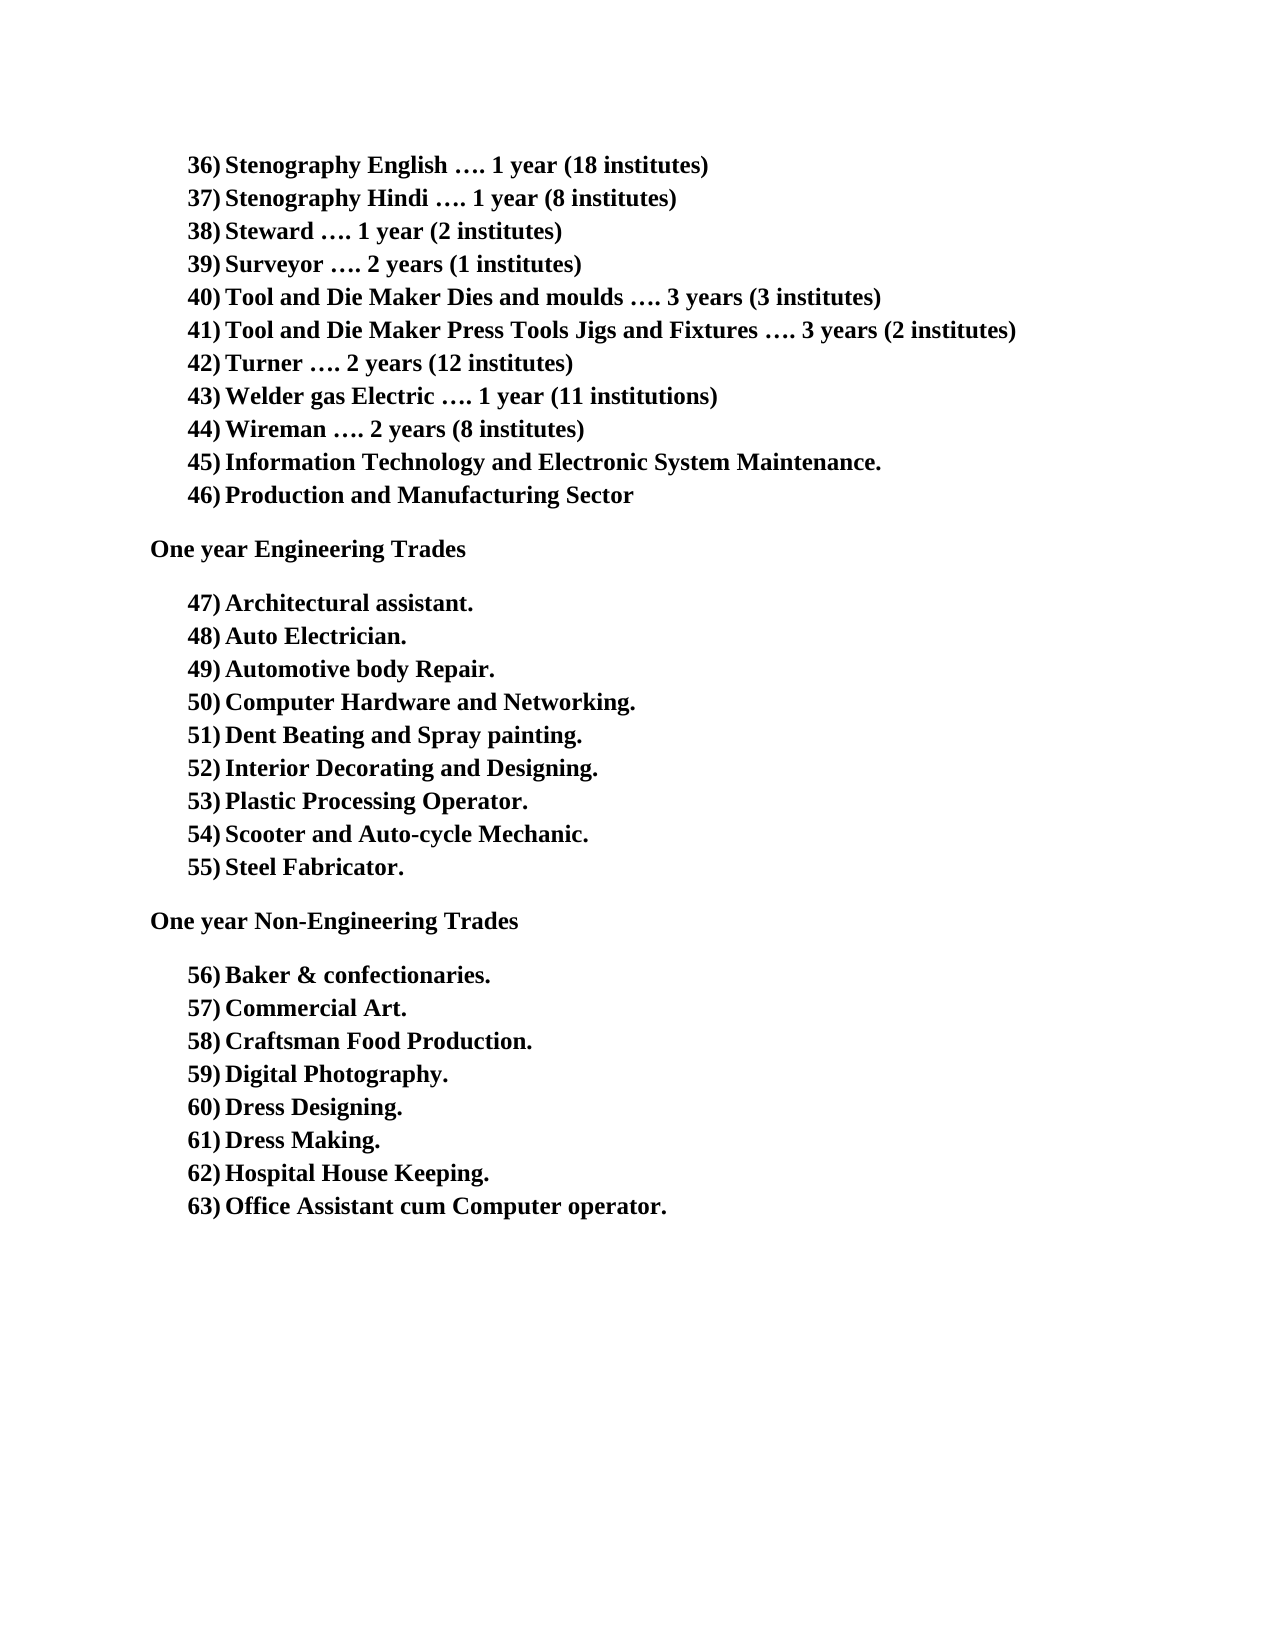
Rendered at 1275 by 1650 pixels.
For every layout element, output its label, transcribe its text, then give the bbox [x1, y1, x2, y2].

list Baker & confectionaries. [187, 960, 1125, 988]
list Stenography English …. 1 year (18 institutes) [187, 150, 1125, 179]
list Turner …. 2 years (12 institutes) [187, 348, 1125, 377]
list Steward …. 1 year (2 institutes) [187, 216, 1125, 245]
list Automotive body Repair. [187, 654, 1125, 683]
list Commercial Art. [187, 993, 1125, 1022]
list Dress Making. [187, 1125, 1125, 1154]
list Welder gas Electric …. 1 year (11 institutions) [187, 381, 1125, 410]
list Architectural assistant. [187, 588, 1125, 617]
list Hospital House Keeping. [187, 1158, 1125, 1187]
text One year Engineering Trades [150, 534, 1125, 563]
list Dress Designing. [187, 1092, 1125, 1121]
list Stenography Hindi …. 1 year (8 institutes) [187, 183, 1125, 212]
list Craftsman Food Production. [187, 1026, 1125, 1054]
list Tool and Die Maker Dies and moulds …. 3 years (3 institutes) [187, 282, 1125, 311]
list Tool and Die Maker Press Tools Jigs and Fixtures …. 3 years (2 institutes) [187, 315, 1125, 344]
list Information Technology and Electronic System Maintenance. [187, 447, 1125, 476]
text One year Non-Engineering Trades [150, 906, 1125, 935]
list Steel Fabricator. [187, 852, 1125, 881]
list Surveyor …. 2 years (1 institutes) [187, 249, 1125, 278]
list Computer Hardware and Networking. [187, 687, 1125, 716]
list Scooter and Auto-cycle Mechanic. [187, 819, 1125, 848]
list Auto Electrician. [187, 621, 1125, 650]
list Office Assistant cum Computer operator. [187, 1191, 1125, 1220]
list Production and Manufacturing Sector [187, 480, 1125, 509]
list Plastic Processing Operator. [187, 786, 1125, 815]
list Dent Beating and Spray painting. [187, 720, 1125, 749]
list Wireman …. 2 years (8 institutes) [187, 414, 1125, 443]
list Digital Photography. [187, 1059, 1125, 1088]
list Interior Decorating and Designing. [187, 753, 1125, 782]
